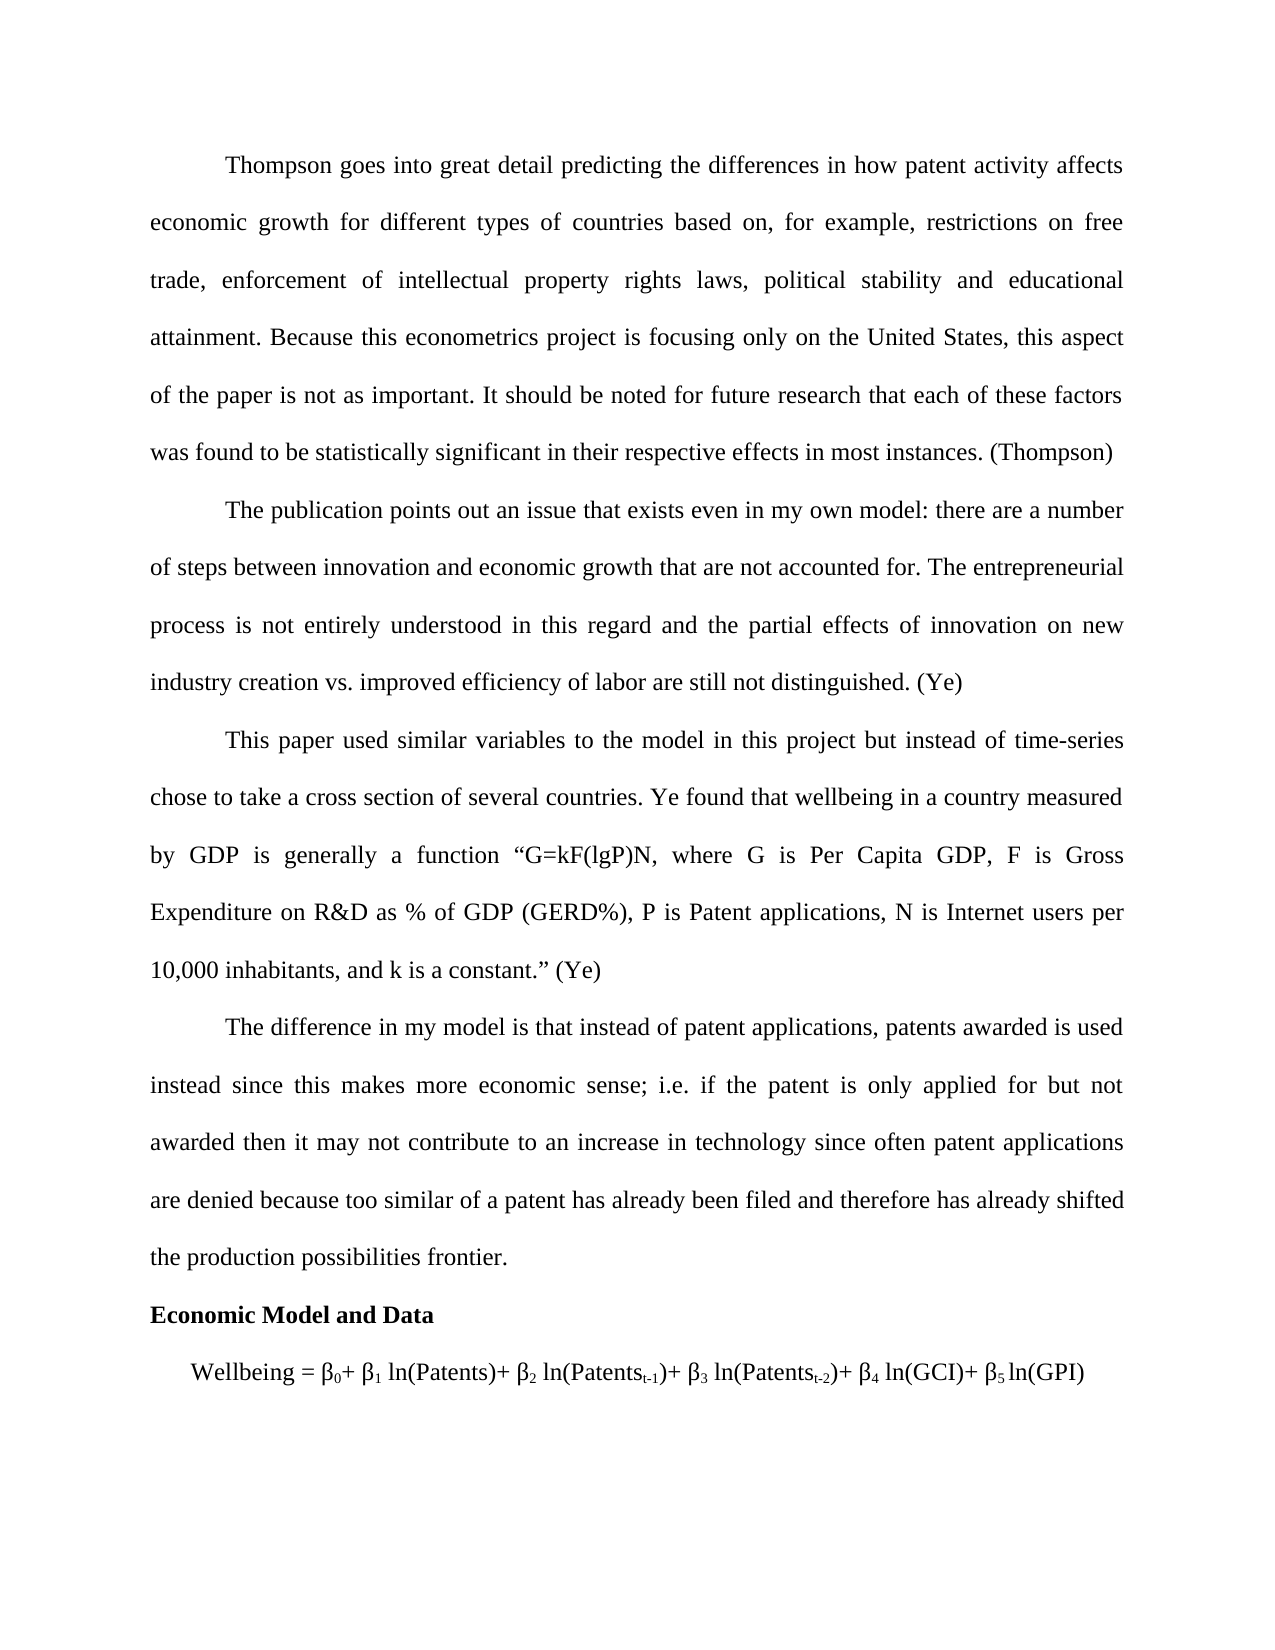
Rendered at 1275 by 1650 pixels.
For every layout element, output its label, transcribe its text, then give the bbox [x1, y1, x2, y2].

text The publication points out an issue that exists even in my own model: there are a number of steps between innovation and economic growth that are not accounted for. The entrepreneurial process is not entirely understood in this regard and the partial effects of innovation on new industry creation vs. improved efficiency of labor are still not distinguished. (Ye) [150, 495, 1125, 696]
text This paper used similar variables to the model in this project but instead of time-series chose to take a cross section of several countries. Ye found that wellbeing in a country measured by GDP is generally a function “G=kF(lgP)N, where G is Per Capita GDP, F is Gross Expenditure on R&D as % of GDP (GERD%), P is Patent applications, N is Internet users per 10,000 inhabitants, and k is a constant.” (Ye) [150, 725, 1125, 984]
text Economic Model and Data [150, 1300, 1125, 1329]
text Thompson goes into great detail predicting the differences in how patent activity affects economic growth for different types of countries based on, for example, restrictions on free trade, enforcement of intellectual property rights laws, political stability and educational attainment. Because this econometrics project is focusing only on the , this aspect of the paper is not as important. It should be noted for future research that each of these factors was found to be statistically significant in their respective effects in most instances. (Thompson) [150, 150, 1125, 466]
text The difference in my model is that instead of patent applications, patents awarded is used instead since this makes more economic sense; i.e. if the patent is only applied for but not awarded then it may not contribute to an increase in technology since often patent applications are denied because too similar of a patent has already been filed and therefore has already shifted the production possibilities frontier. [150, 1012, 1125, 1271]
text Wellbeing = β0+ β1 ln(Patents)+ β2 ln(Patentst-1)+ β3 ln(Patentst-2)+ β4 ln(GCI)+ β5 ln(GPI) [150, 1357, 1125, 1386]
